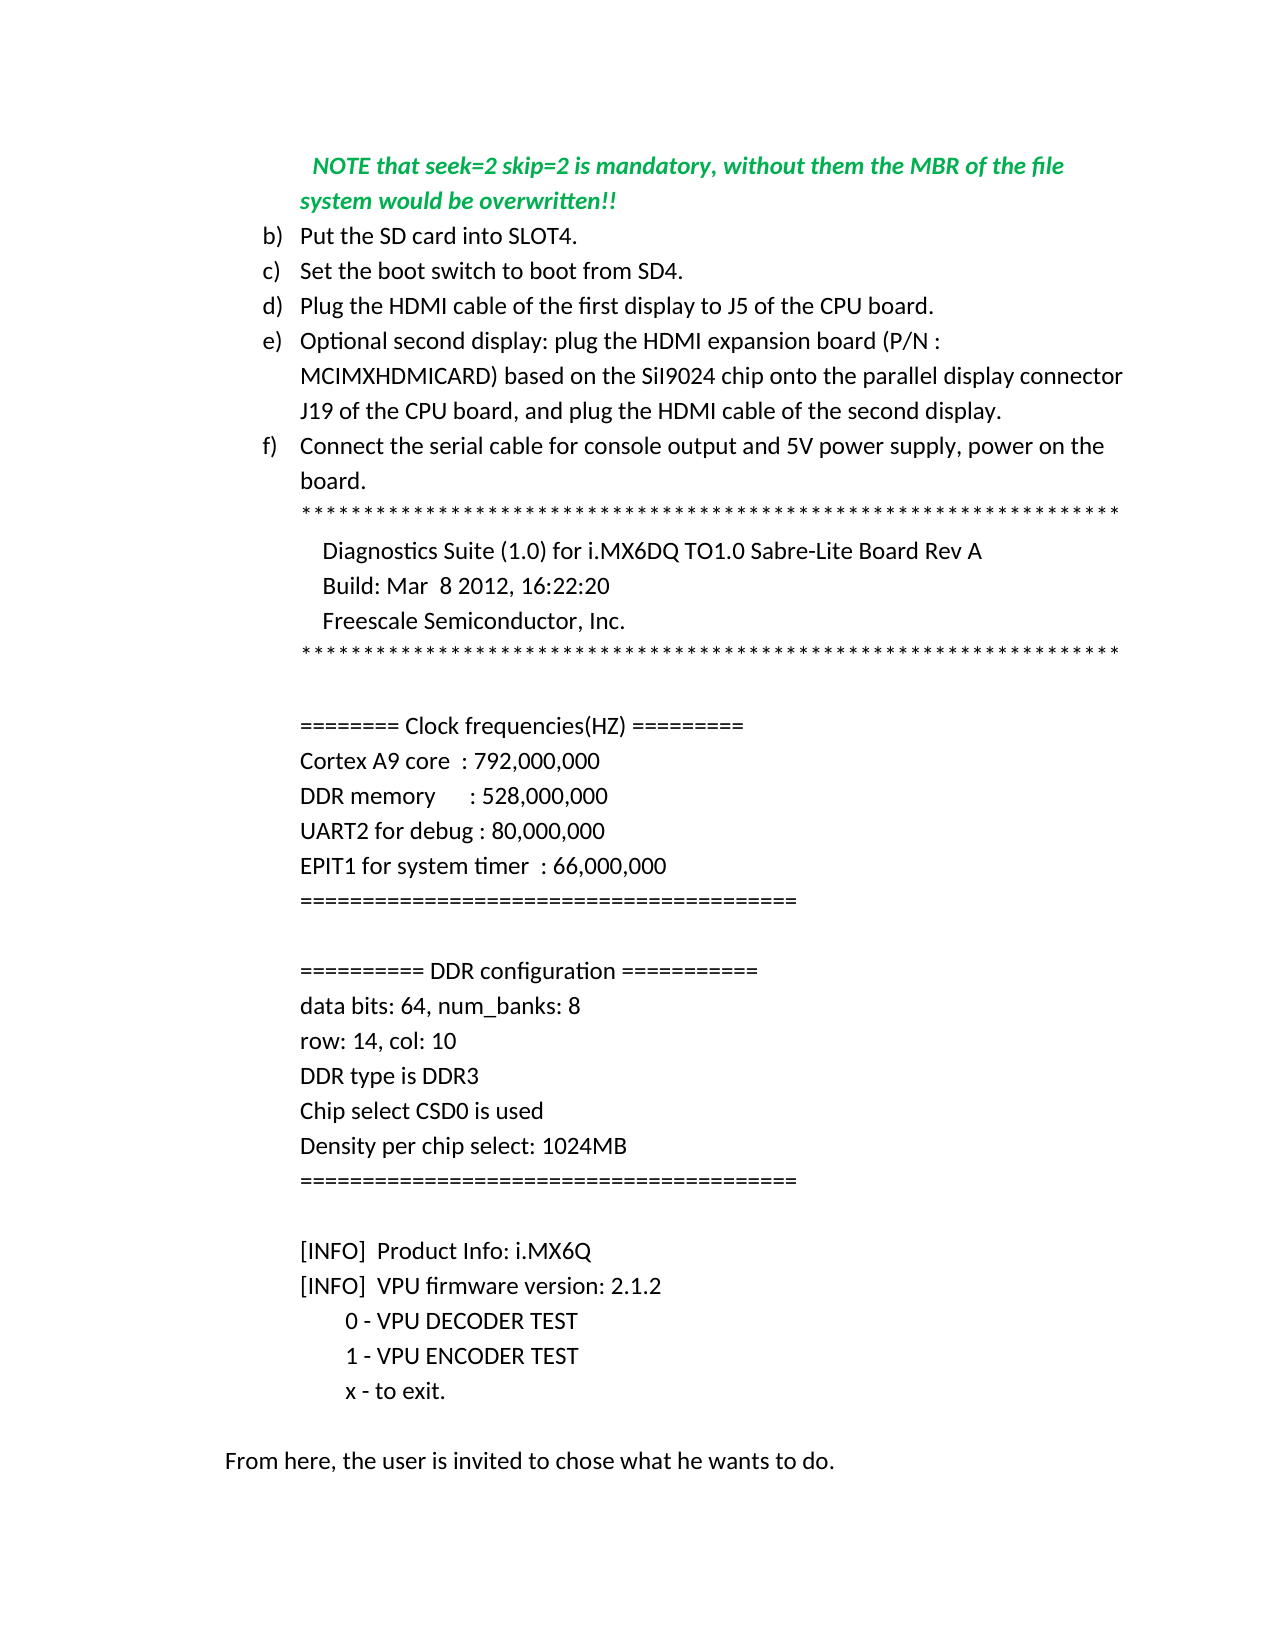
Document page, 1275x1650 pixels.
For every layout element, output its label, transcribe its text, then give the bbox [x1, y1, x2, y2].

list Density per chip select: 1024MB [300, 1130, 1125, 1161]
list [INFO] VPU firmware version: 2.1.2 [300, 1270, 1125, 1301]
list data bits: 64, num_banks: 8 [300, 990, 1125, 1021]
list EPIT1 for system timer : 66,000,000 [300, 850, 1125, 881]
list ======== Clock frequencies(HZ) ========= [300, 710, 1125, 741]
list [INFO] Product Info: i.MX6Q [300, 1235, 1125, 1266]
list 1 - VPU ENCODER TEST [300, 1340, 1125, 1371]
list row: 14, col: 10 [300, 1025, 1125, 1056]
list ========== DDR configuration =========== [300, 955, 1125, 986]
list Diagnostics Suite (1.0) for i.MX6DQ TO1.0 Sabre-Lite Board Rev A [300, 535, 1125, 566]
list Chip select CSD0 is used [300, 1095, 1125, 1126]
list ======================================== [300, 885, 1125, 916]
list Build: Mar 8 2012, 16:22:20 [300, 570, 1125, 601]
list DDR memory : 528,000,000 [300, 780, 1125, 811]
list NOTE that seek=2 skip=2 is mandatory, without them the MBR of the file system would be overwritten!! [300, 150, 1125, 216]
list Optional second display: plug the HDMI expansion board (P/N : MCIMXHDMICARD) based on the SiI9024 chip onto the parallel display connector J19 of the CPU board, and plug the HDMI cable of the second display. [262, 325, 1125, 426]
list Cortex A9 core : 792,000,000 [300, 745, 1125, 776]
list From here, the user is invited to chose what he wants to do. [225, 1445, 1125, 1476]
list Put the SD card into SLOT4. [262, 220, 1125, 251]
list Set the boot switch to boot from SD4. [262, 255, 1125, 286]
list UART2 for debug : 80,000,000 [300, 815, 1125, 846]
list Freescale Semiconductor, Inc. [300, 605, 1125, 636]
list ****************************************************************** [300, 500, 1125, 531]
list 0 - VPU DECODER TEST [300, 1305, 1125, 1336]
list DDR type is DDR3 [300, 1060, 1125, 1091]
list x - to exit. [300, 1375, 1125, 1406]
list ****************************************************************** [300, 640, 1125, 671]
list Plug the HDMI cable of the first display to J5 of the CPU board. [262, 290, 1125, 321]
list ======================================== [300, 1165, 1125, 1196]
list Connect the serial cable for console output and 5V power supply, power on the board. [262, 430, 1125, 496]
